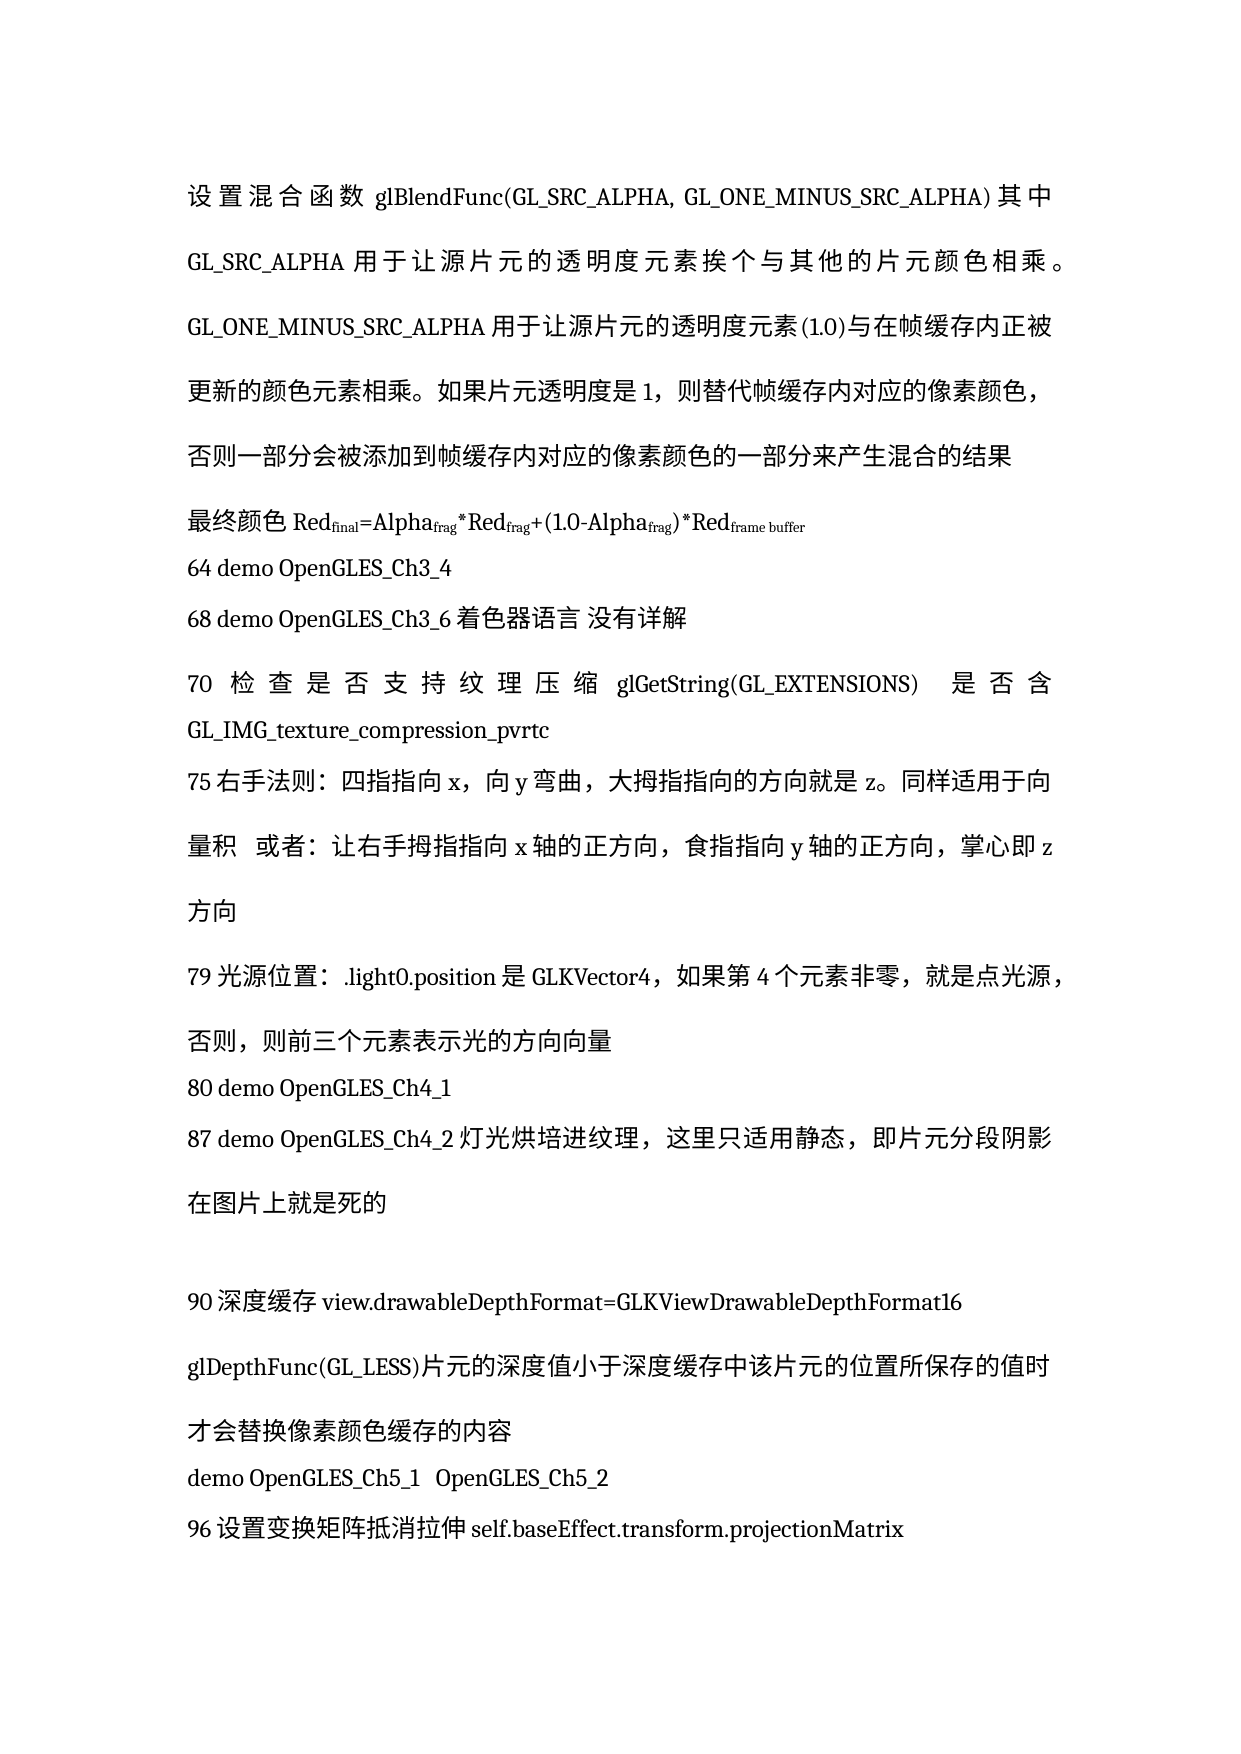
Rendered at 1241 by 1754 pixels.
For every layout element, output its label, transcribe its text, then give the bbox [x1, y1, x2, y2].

text 68 demo OpenGLES_Ch3_6着色器语言 没有详解 [187, 584, 1053, 649]
text 设置混合函数glBlendFunc(GL_SRC_ALPHA, GL_ONE_MINUS_SRC_ALPHA)其中GL_SRC_ALPHA用于让源片元的透明度元素挨个与其他的片元颜色相乘。GL_ONE_MINUS_SRC_ALPHA用于让源片元的透明度元素(1.0)与在帧缓存内正被更新的颜色元素相乘。如果片元透明度是1，则替代帧缓存内对应的像素颜色，否则一部分会被添加到帧缓存内对应的像素颜色的一部分来产生混合的结果 [187, 162, 1053, 487]
text 80 demo OpenGLES_Ch4_1 [187, 1072, 1053, 1104]
text glDepthFunc(GL_LESS)片元的深度值小于深度缓存中该片元的位置所保存的值时才会替换像素颜色缓存的内容 [187, 1332, 1053, 1462]
text 64 demo OpenGLES_Ch3_4 [187, 552, 1053, 584]
text 90深度缓存view.drawableDepthFormat=GLKViewDrawableDepthFormat16 [187, 1267, 1053, 1332]
text 96设置变换矩阵抵消拉伸self.baseEffect.transform.projectionMatrix [187, 1494, 1053, 1559]
text 79 光源位置：.light0.position是GLKVector4，如果第4个元素非零，就是点光源，否则，则前三个元素表示光的方向向量 [187, 942, 1053, 1072]
text demo OpenGLES_Ch5_1 OpenGLES_Ch5_2 [187, 1462, 1053, 1494]
text 75右手法则：四指指向x，向y弯曲，大拇指指向的方向就是z。同样适用于向量积 或者：让右手拇指指向x轴的正方向，食指指向y轴的正方向，掌心即z方向 [187, 747, 1053, 942]
text 最终颜色Redfinal=Alphafrag*Redfrag+(1.0-Alphafrag)*Redframe buffer [187, 487, 1053, 552]
text 70检查是否支持纹理压缩glGetString(GL_EXTENSIONS) 是否含GL_IMG_texture_compression_pvrtc [187, 649, 1053, 747]
text 87 demo OpenGLES_Ch4_2灯光烘培进纹理，这里只适用静态，即片元分段阴影在图片上就是死的 [187, 1104, 1053, 1234]
